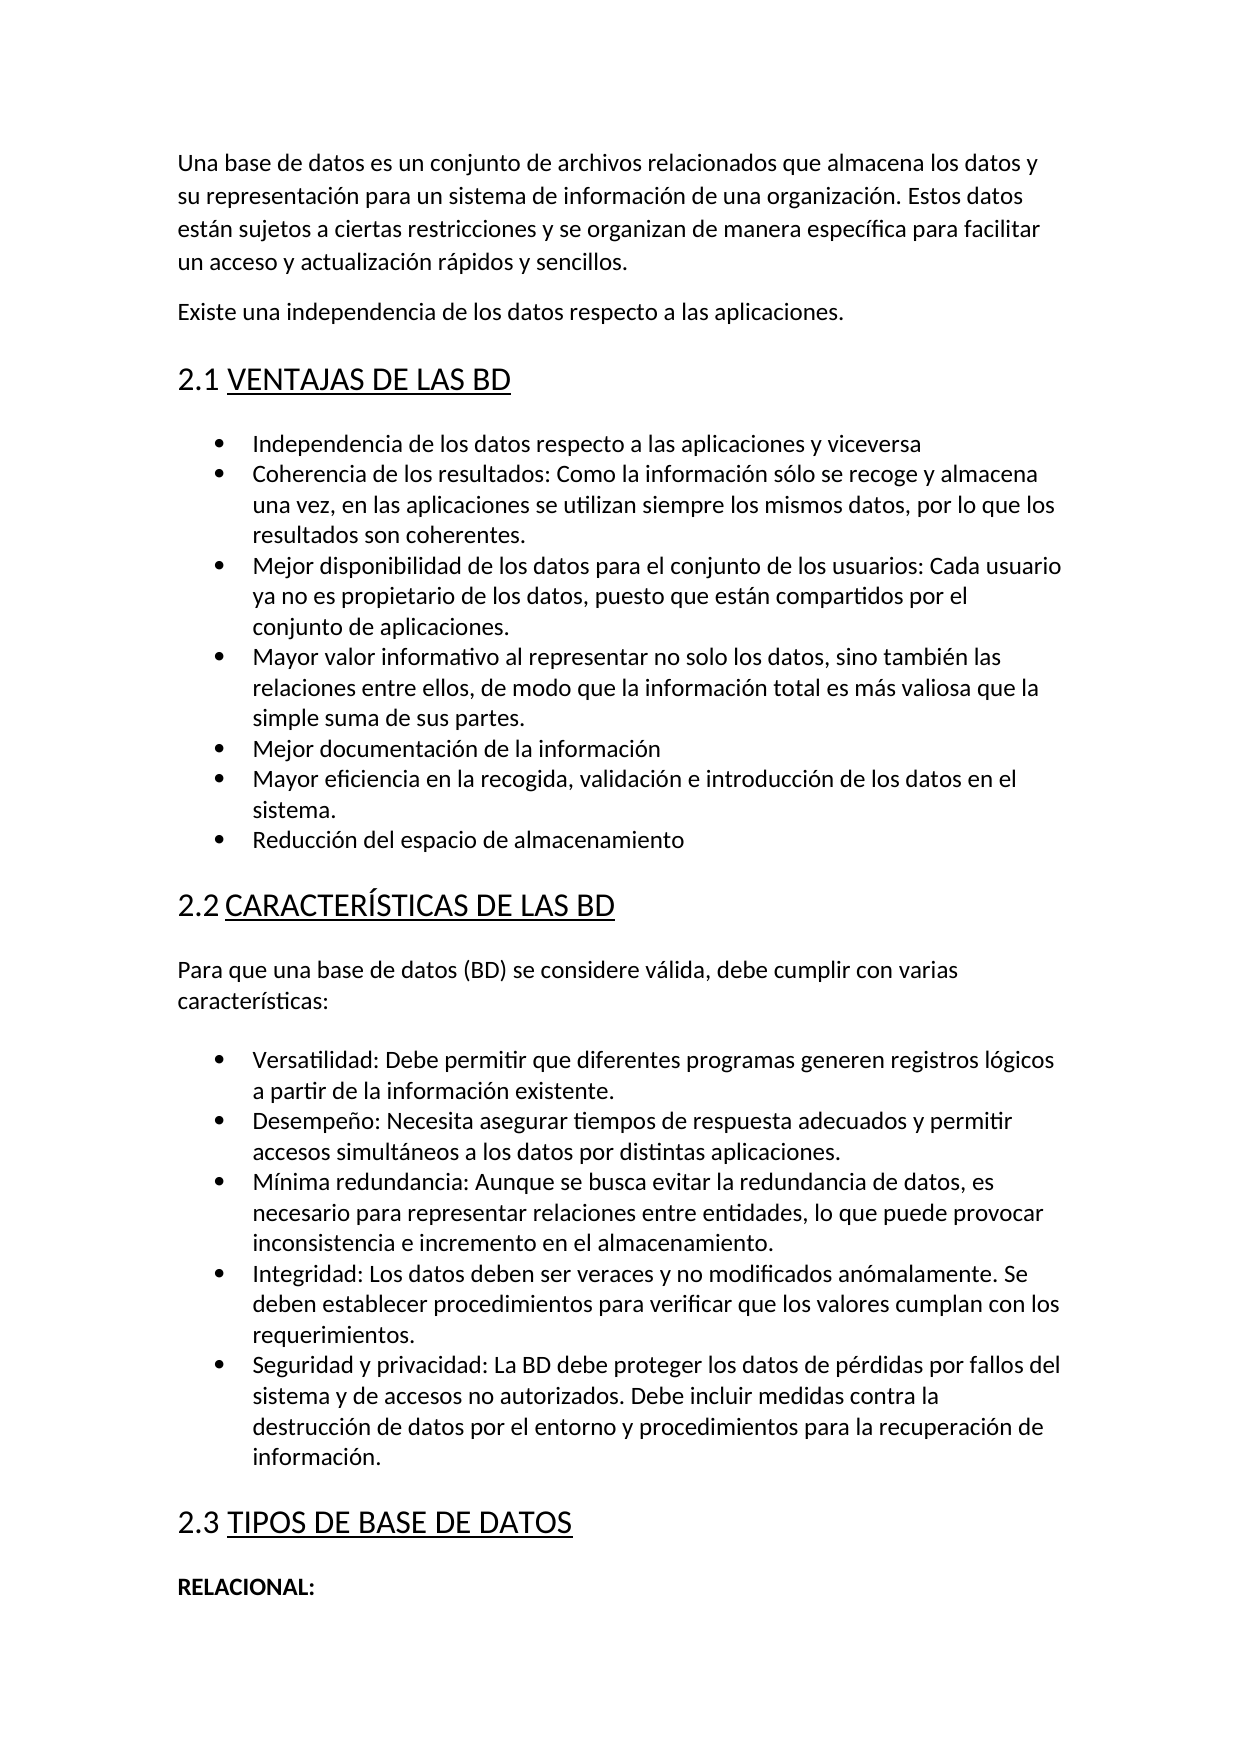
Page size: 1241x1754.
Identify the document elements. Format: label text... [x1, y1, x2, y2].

list Mínima redundancia: Aunque se busca evitar la redundancia de datos, es necesario para representar relaciones entre entidades, lo que puede provocar inconsistencia e incremento en el almacenamiento. [215, 1167, 1063, 1258]
text Para que una base de datos (BD) se considere válida, debe cumplir con varias características: [177, 954, 1063, 1015]
list Independencia de los datos respecto a las aplicaciones y viceversa [215, 428, 1063, 458]
text RELACIONAL: [177, 1571, 1063, 1601]
text Una base de datos es un conjunto de archivos relacionados que almacena los datos y su representación para un sistema de información de una organización. Estos datos están sujetos a ciertas restricciones y se organizan de manera específica para facilitar un acceso y actualización rápidos y sencillos. [177, 148, 1063, 277]
text 2.2 CARACTERÍSTICAS DE LAS BD [177, 884, 1063, 925]
list Reducción del espacio de almacenamiento [215, 825, 1063, 855]
text 2.3 TIPOS DE BASE DE DATOS [177, 1501, 1063, 1542]
list Mayor eficiencia en la recogida, validación e introducción de los datos en el sistema. [215, 764, 1063, 825]
list Versatilidad: Debe permitir que diferentes programas generen registros lógicos a partir de la información existente. [215, 1044, 1063, 1106]
list Coherencia de los resultados: Como la información sólo se recoge y almacena una vez, en las aplicaciones se utilizan siempre los mismos datos, por lo que los resultados son coherentes. [215, 458, 1063, 550]
list Mejor disponibilidad de los datos para el conjunto de los usuarios: Cada usuario ya no es propietario de los datos, puesto que están compartidos por el conjunto de aplicaciones. [215, 550, 1063, 642]
list Mejor documentación de la información [215, 733, 1063, 764]
list Desempeño: Necesita asegurar tiempos de respuesta adecuados y permitir accesos simultáneos a los datos por distintas aplicaciones. [215, 1106, 1063, 1167]
text Existe una independencia de los datos respecto a las aplicaciones. [177, 296, 1063, 326]
text 2.1 VENTAJAS DE LAS BD [177, 358, 1063, 399]
list Integridad: Los datos deben ser veraces y no modificados anómalamente. Se deben establecer procedimientos para verificar que los valores cumplan con los requerimientos. [215, 1258, 1063, 1350]
list Seguridad y privacidad: La BD debe proteger los datos de pérdidas por fallos del sistema y de accesos no autorizados. Debe incluir medidas contra la destrucción de datos por el entorno y procedimientos para la recuperación de información. [215, 1350, 1063, 1472]
list Mayor valor informativo al representar no solo los datos, sino también las relaciones entre ellos, de modo que la información total es más valiosa que la simple suma de sus partes. [215, 642, 1063, 733]
